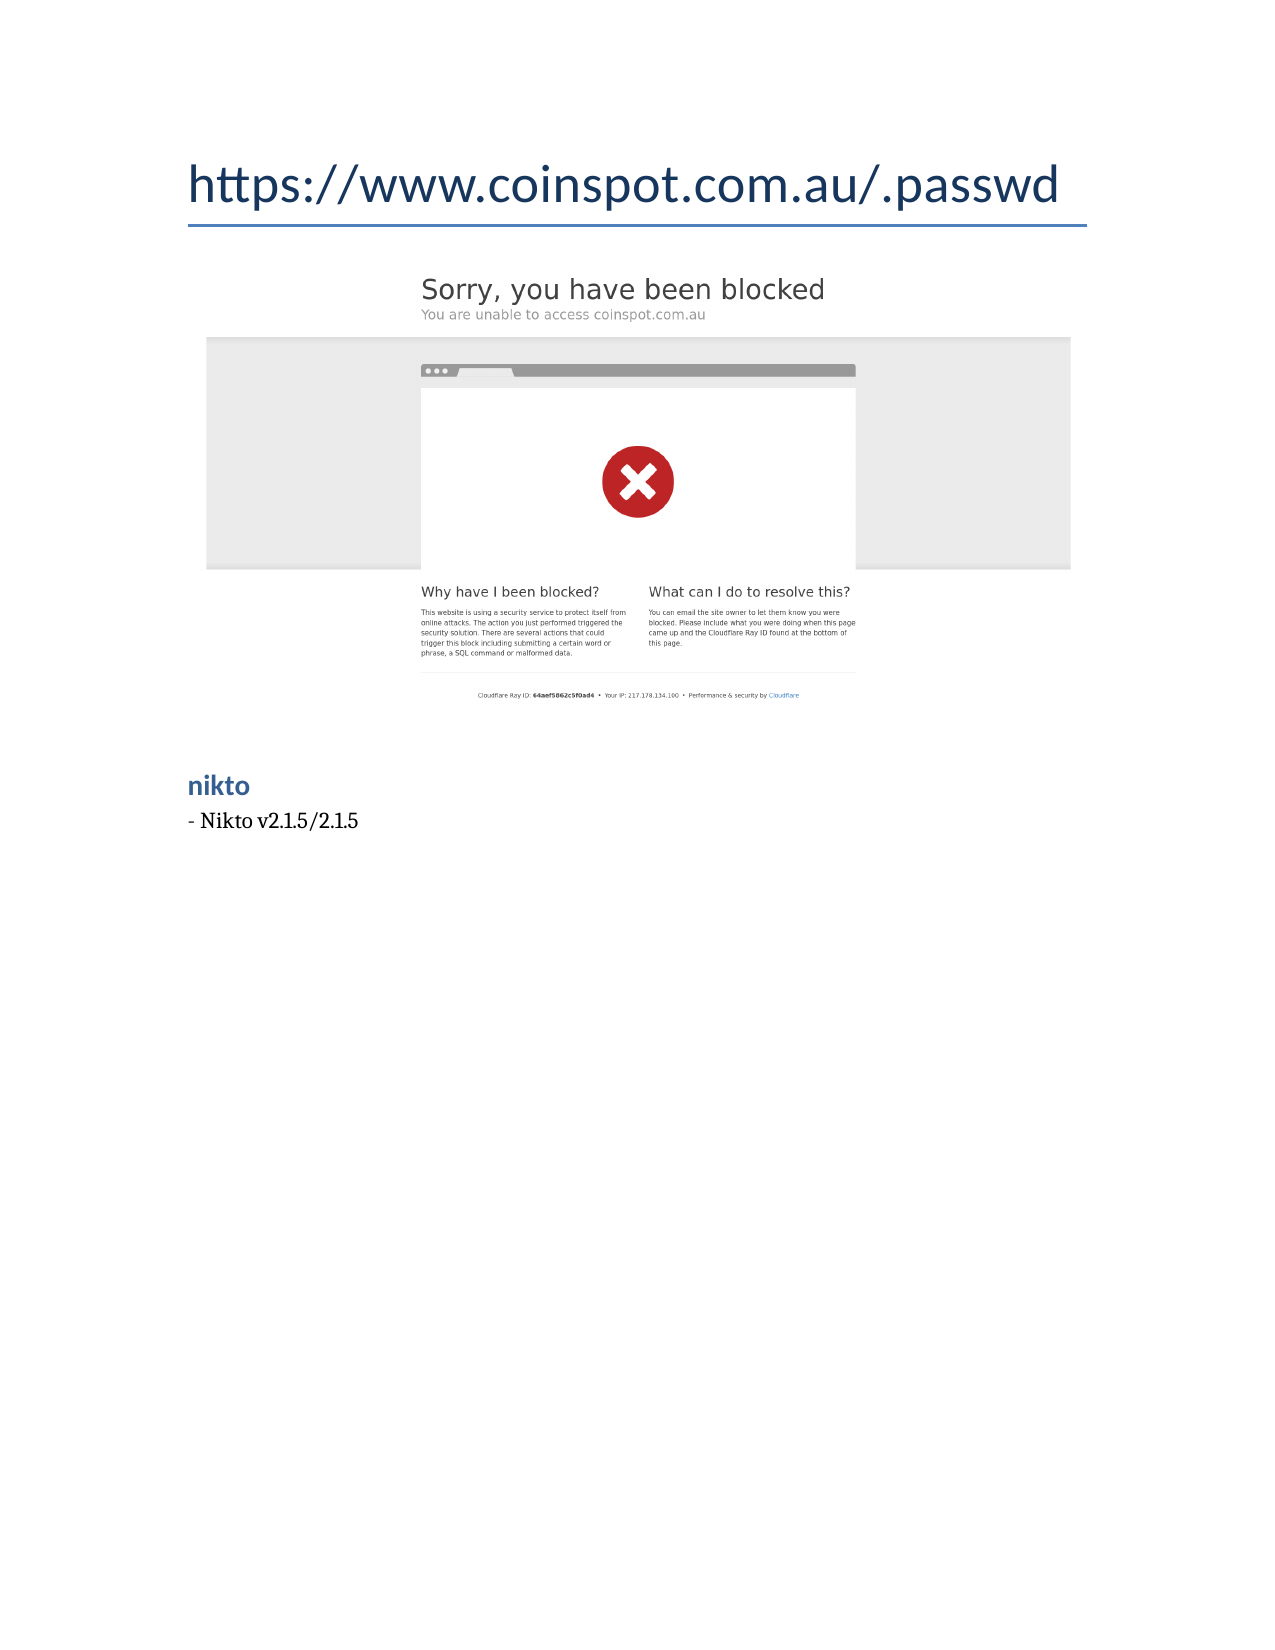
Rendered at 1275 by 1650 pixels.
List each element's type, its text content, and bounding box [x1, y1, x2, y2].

subtitle nikto [187, 767, 1087, 802]
title https://www.coinspot.com.au/.passwd [187, 150, 1087, 227]
picture [206, 257, 1075, 713]
text - Nikto v2.1.5/2.1.5 [187, 808, 1087, 864]
